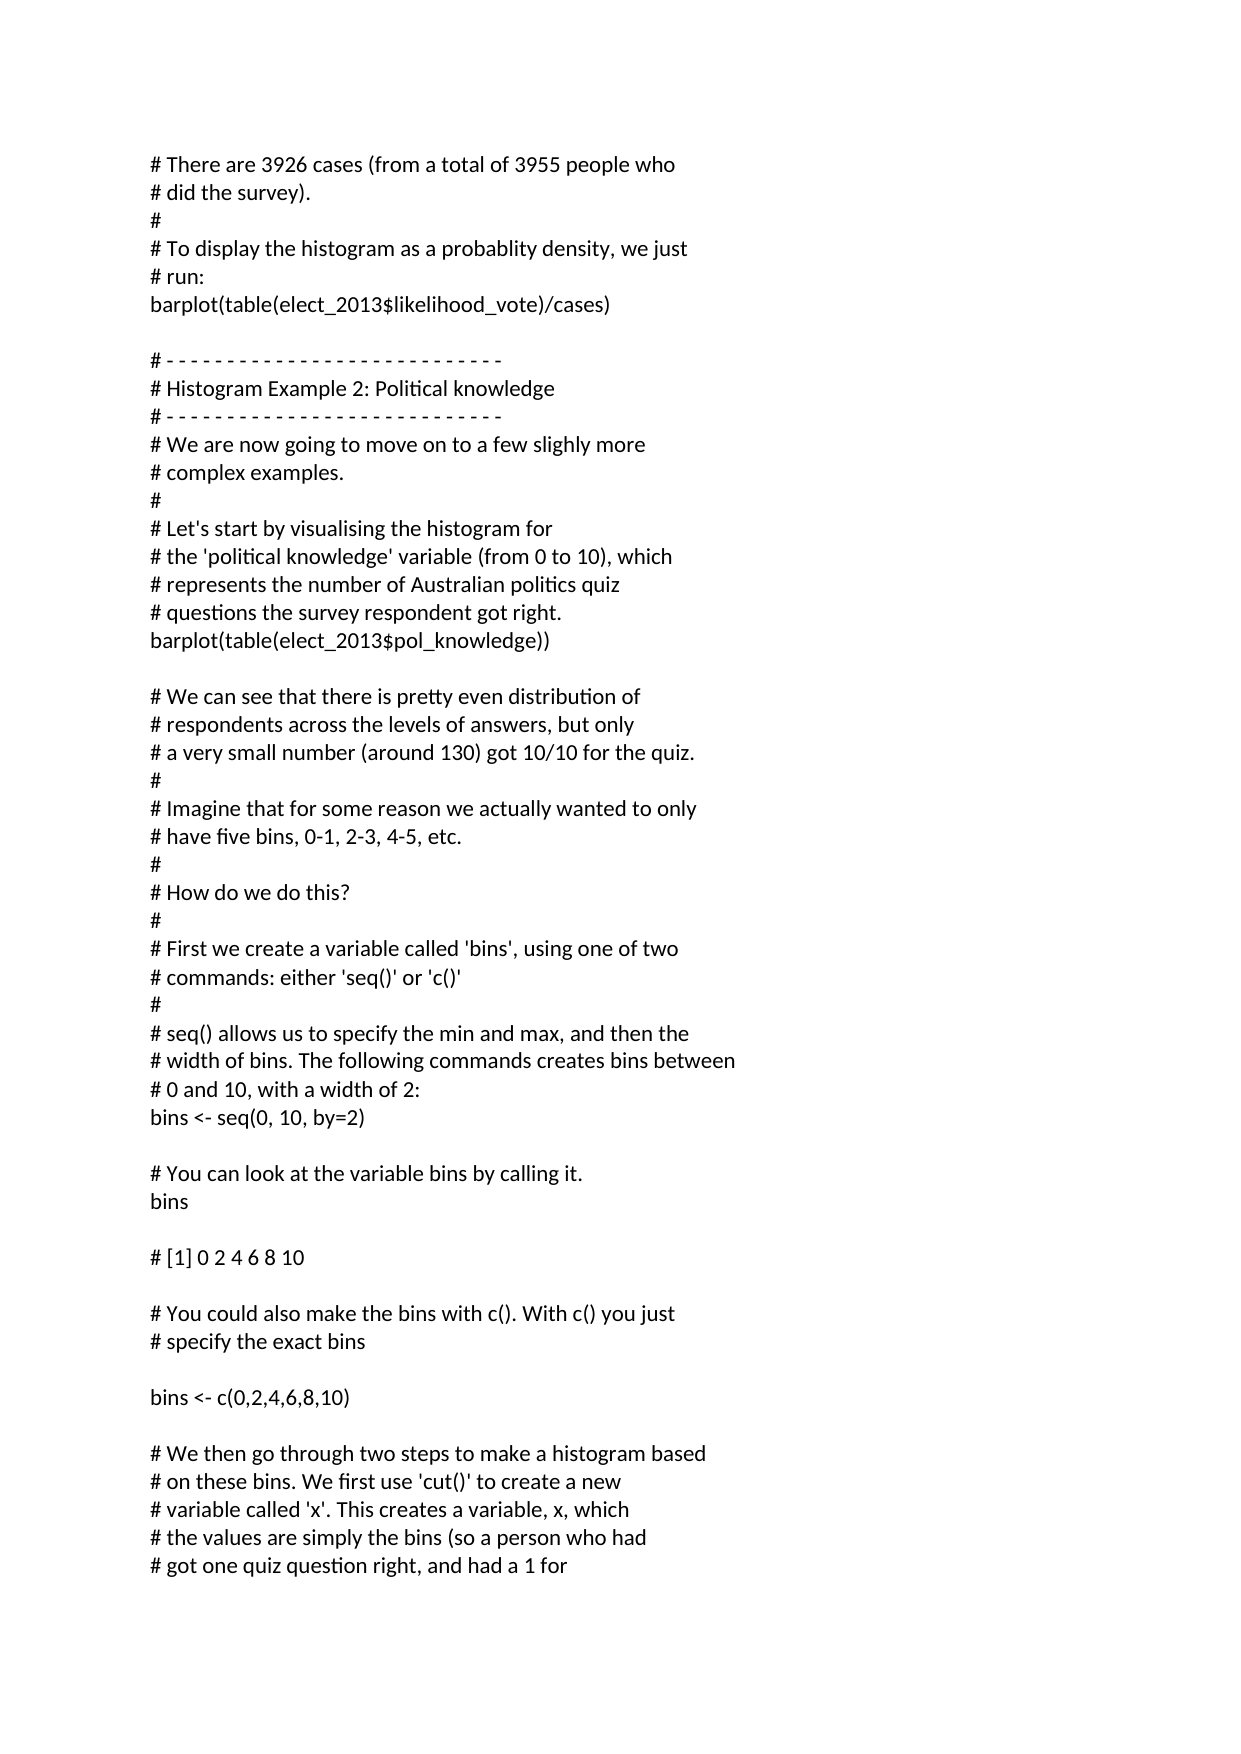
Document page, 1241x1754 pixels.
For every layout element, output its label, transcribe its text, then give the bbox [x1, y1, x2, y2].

text # We then go through two steps to make a histogram based [150, 1439, 1090, 1467]
text barplot(table(elect_2013$pol_knowledge)) [150, 626, 1090, 654]
text # To display the histogram as a probablity density, we just [150, 234, 1090, 262]
text # seq() allows us to specify the min and max, and then the [150, 1019, 1090, 1047]
text # commands: either 'seq()' or 'c()' [150, 963, 1090, 991]
text # 0 and 10, with a width of 2: [150, 1075, 1090, 1103]
text # have five bins, 0-1, 2-3, 4-5, etc. [150, 822, 1090, 851]
text # the 'political knowledge' variable (from 0 to 10), which [150, 542, 1090, 570]
text # width of bins. The following commands creates bins between [150, 1047, 1090, 1075]
text bins <- seq(0, 10, by=2) [150, 1103, 1090, 1131]
text # complex examples. [150, 458, 1090, 486]
text barplot(table(elect_2013$likelihood_vote)/cases) [150, 290, 1090, 318]
text # respondents across the levels of answers, but only [150, 710, 1090, 738]
text # got one quiz question right, and had a 1 for [150, 1551, 1090, 1579]
text # Imagine that for some reason we actually wanted to only [150, 794, 1090, 822]
text # - - - - - - - - - - - - - - - - - - - - - - - - - - - - [150, 346, 1090, 374]
text # [1] 0 2 4 6 8 10 [150, 1243, 1090, 1271]
text # did the survey). [150, 178, 1090, 206]
text # the values are simply the bins (so a person who had [150, 1523, 1090, 1551]
text # Let's start by visualising the histogram for [150, 514, 1090, 542]
text # You can look at the variable bins by calling it. [150, 1159, 1090, 1187]
text # We can see that there is pretty even distribution of [150, 682, 1090, 710]
text # [150, 206, 1090, 234]
text # First we create a variable called 'bins', using one of two [150, 934, 1090, 963]
text # You could also make the bins with c(). With c() you just [150, 1299, 1090, 1327]
text # specify the exact bins [150, 1327, 1090, 1355]
text # [150, 486, 1090, 514]
text # represents the number of Australian politics quiz [150, 570, 1090, 598]
text # run: [150, 262, 1090, 290]
text bins <- c(0,2,4,6,8,10) [150, 1383, 1090, 1411]
text # We are now going to move on to a few slighly more [150, 430, 1090, 458]
text # How do we do this? [150, 878, 1090, 907]
text # questions the survey respondent got right. [150, 598, 1090, 626]
text # [150, 991, 1090, 1019]
text # on these bins. We first use 'cut()' to create a new [150, 1467, 1090, 1495]
text # a very small number (around 130) got 10/10 for the quiz. [150, 738, 1090, 766]
text # [150, 851, 1090, 878]
text # Histogram Example 2: Political knowledge [150, 374, 1090, 402]
text # - - - - - - - - - - - - - - - - - - - - - - - - - - - - [150, 402, 1090, 430]
text # [150, 766, 1090, 794]
text bins [150, 1187, 1090, 1215]
text # There are 3926 cases (from a total of 3955 people who [150, 150, 1090, 178]
text # variable called 'x'. This creates a variable, x, which [150, 1495, 1090, 1523]
text # [150, 907, 1090, 934]
